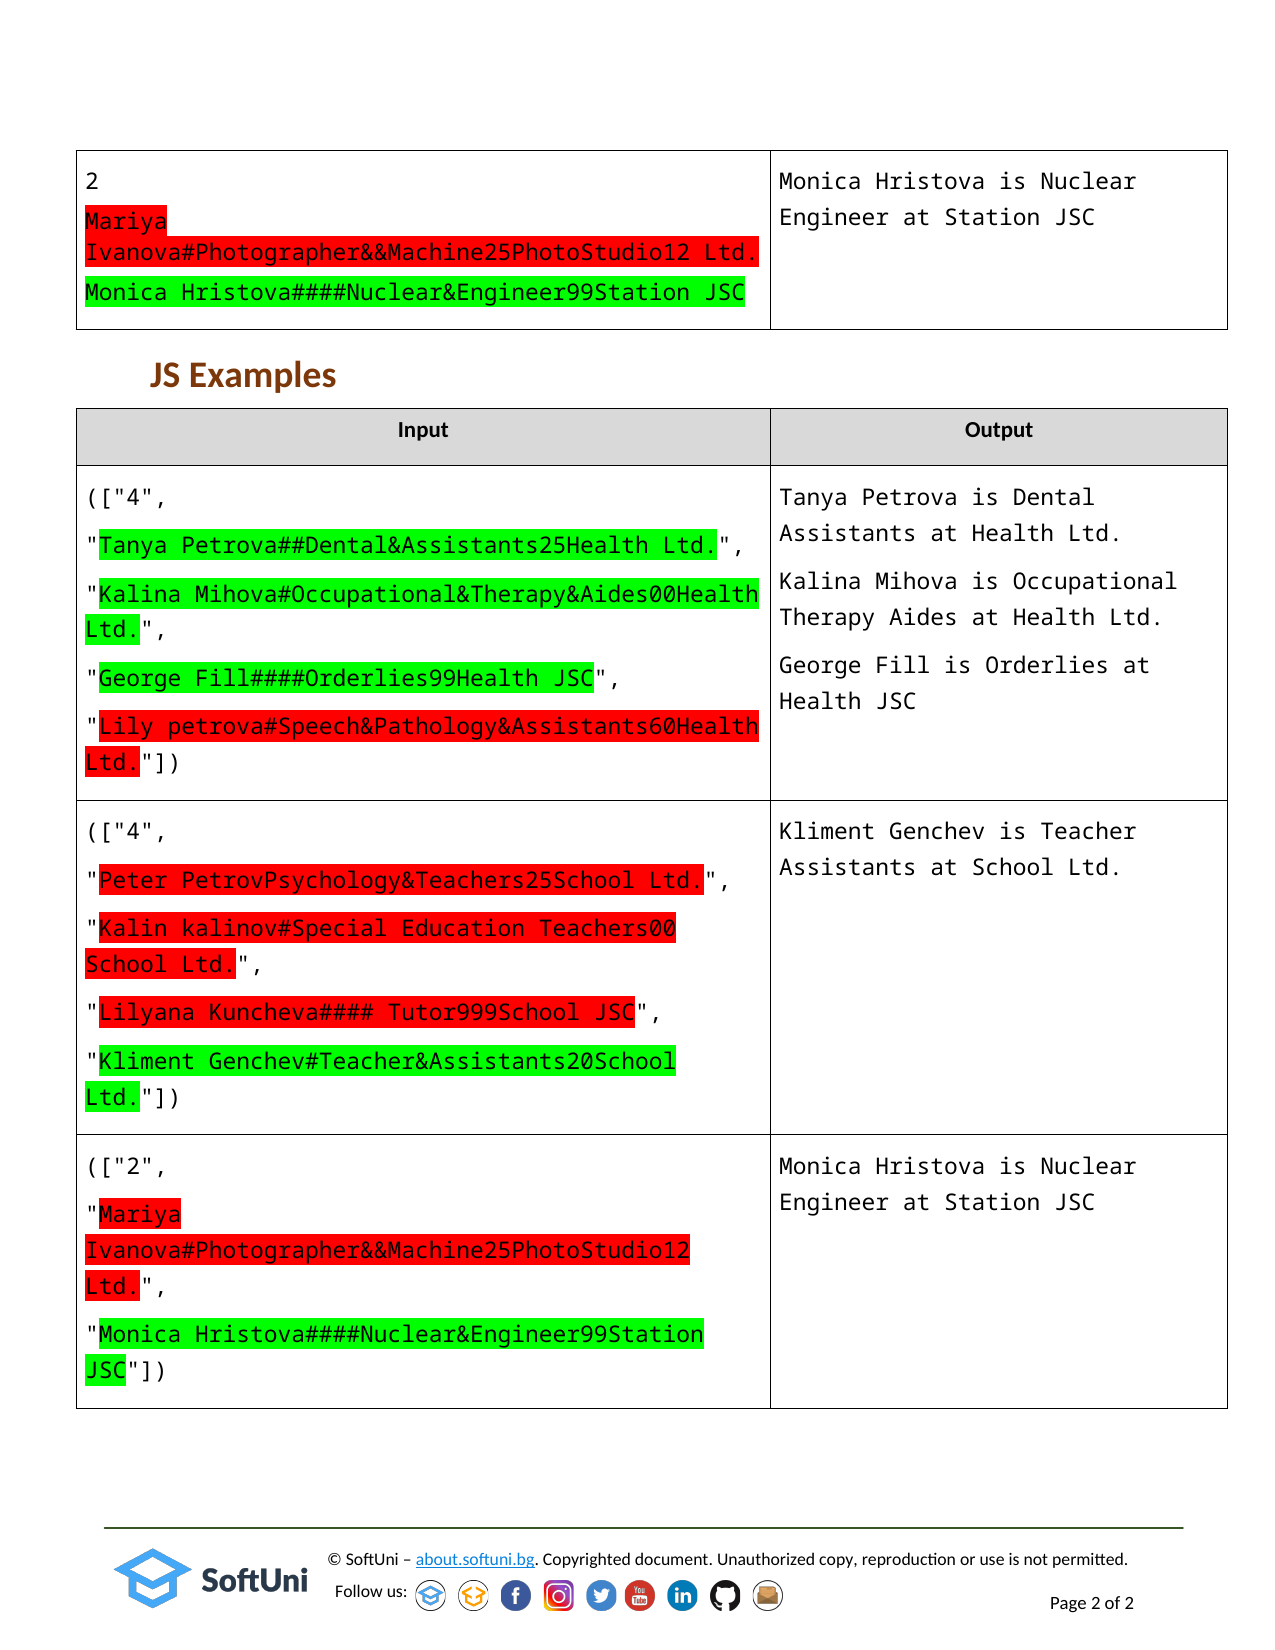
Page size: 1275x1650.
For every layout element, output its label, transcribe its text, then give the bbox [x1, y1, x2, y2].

table_cell 2 Mariya Ivanova#Photographer&&Machine25PhotoStudio12 Ltd. Monica Hristova####Nuclear&Engineer99Station JSC [77, 151, 770, 329]
table_cell Kliment Genchev is Teacher Assistants at School Ltd. [771, 801, 1227, 1134]
table_cell Tanya Petrova is Dental Assistants at Health Ltd. Kalina Mihova is Occupational Therapy Aides at Health Ltd. George Fill is Orderlies at Health JSC [771, 466, 1227, 800]
table_cell (["2", "Mariya Ivanova#Photographer&&Machine25PhotoStudio12 Ltd.", "Monica Hristova####Nuclear&Engineer99Station JSC"]) [77, 1135, 770, 1408]
table_cell Monica Hristova is Nuclear Engineer at Station JSC [771, 1135, 1227, 1408]
table_cell (["4", "Peter PetrovPsychology&Teachers25School Ltd.", "Kalin kalinov#Special Education Teachers00 School Ltd.", "Lilyana Kuncheva#### Tutor999School JSC", "Kliment Genchev#Teacher&Assistants20School Ltd."]) [77, 801, 770, 1134]
table_header Output [771, 409, 1227, 465]
picture [689, 1580, 698, 1589]
picture [586, 1580, 617, 1611]
picture [710, 1580, 741, 1611]
picture [415, 1580, 446, 1611]
picture [681, 1593, 691, 1602]
picture [543, 1580, 574, 1611]
picture [501, 1580, 531, 1611]
picture [458, 1580, 489, 1611]
picture [667, 1602, 676, 1611]
picture [752, 1580, 783, 1611]
picture [667, 1580, 676, 1589]
table_cell Monica Hristova is Nuclear Engineer at Station JSC [771, 151, 1227, 329]
subtitle JS Examples [150, 351, 1125, 397]
table_header Input [77, 409, 770, 465]
picture [107, 1542, 314, 1614]
picture [689, 1602, 698, 1611]
table_cell (["4", "Tanya Petrova##Dental&Assistants25Health Ltd.", "Kalina Mihova#Occupational&Therapy&Aides00Health Ltd.", "George Fill####Orderlies99Health JSC", "Lily petrova#Speech&Pathology&Assistants60Health Ltd."]) [77, 466, 770, 800]
picture [624, 1580, 655, 1611]
